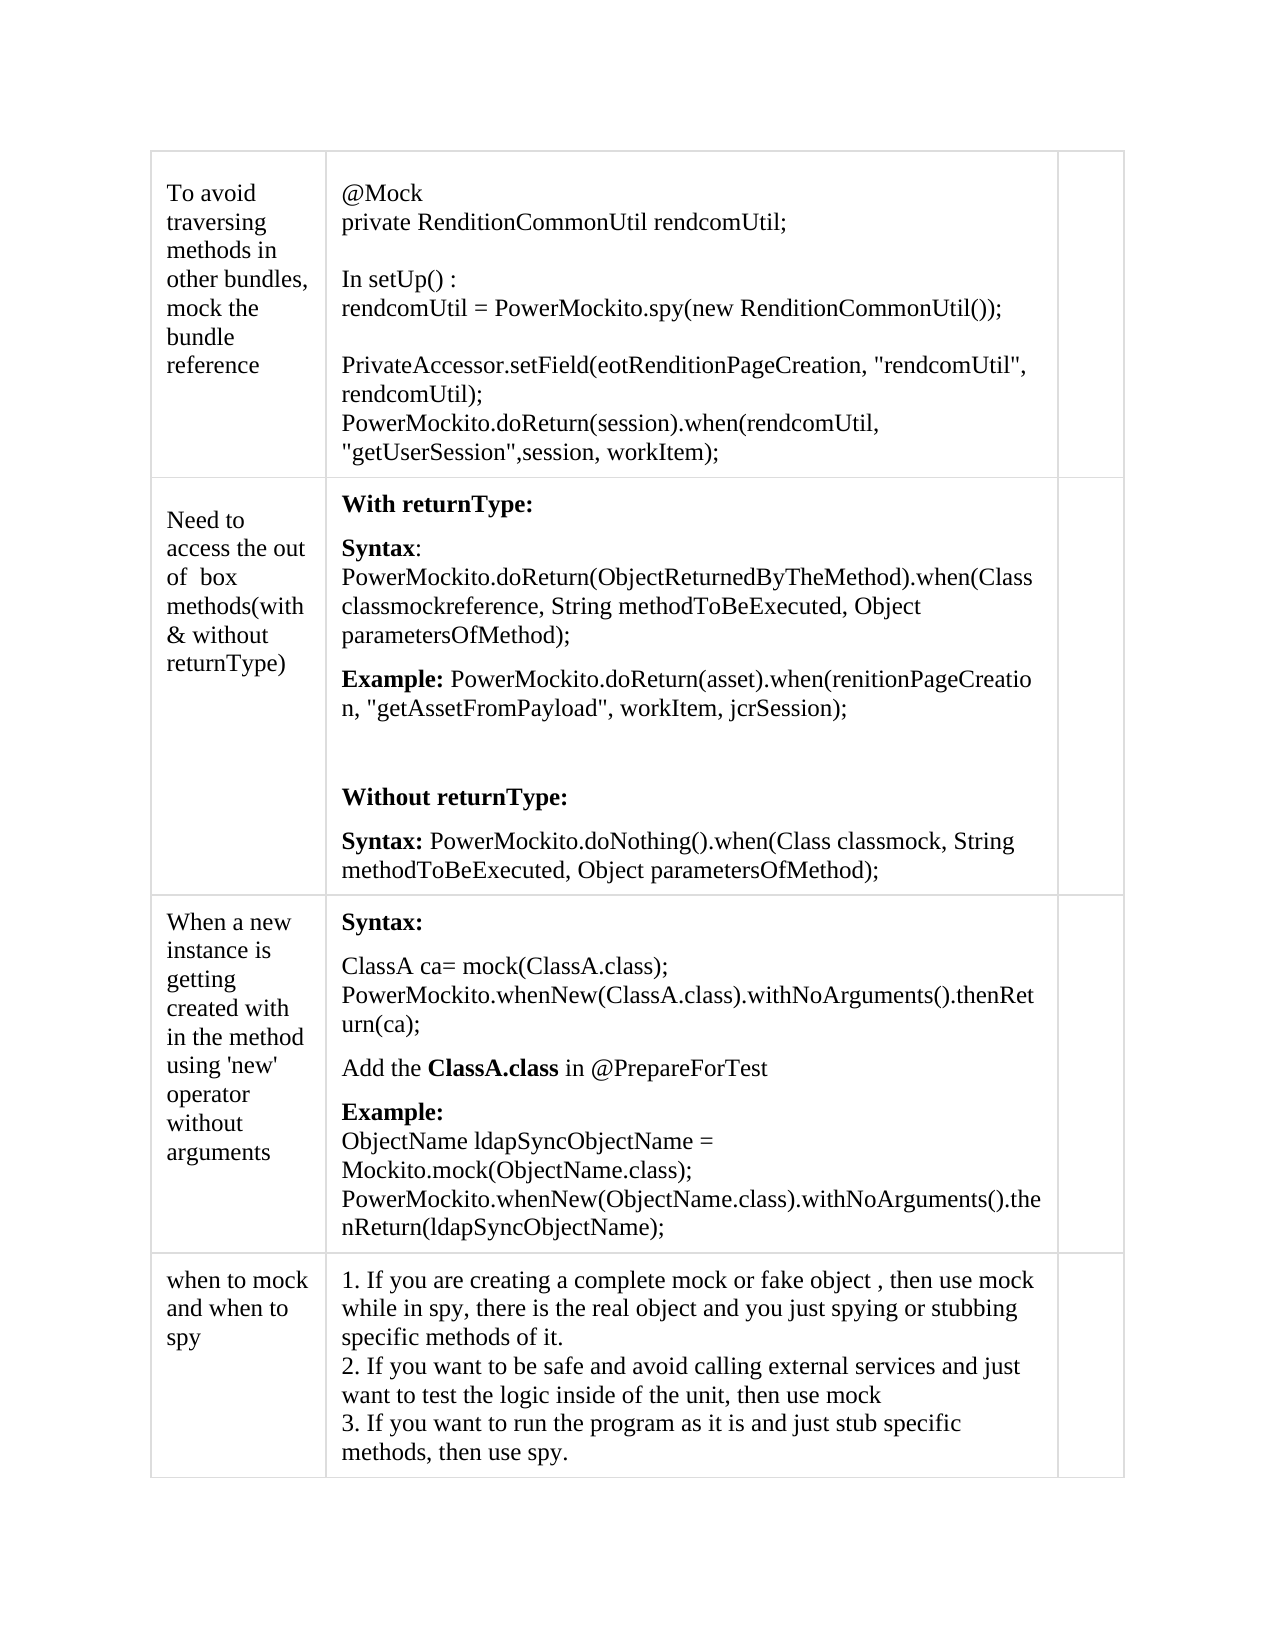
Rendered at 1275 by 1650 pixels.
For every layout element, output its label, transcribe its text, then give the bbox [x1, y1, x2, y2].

table_cell [1059, 478, 1123, 894]
table_cell 1. If you are creating a complete mock or fake object , then use mock while in spy, there is the real object and you just spying or stubbing specific methods of it. 2. If you want to be safe and avoid calling external services and just want to test the logic inside of the unit, then use mock 3. If you want to run the program as it is and just stub specific methods, then use spy. [327, 1254, 1057, 1477]
table_cell [1059, 896, 1123, 1252]
table_cell Syntax: ClassA ca= mock(ClassA.class); PowerMockito.whenNew(ClassA.class).withNoArguments().thenReturn(ca); Add the ClassA.class in @PrepareForTest Example: ObjectName ldapSyncObjectName = Mockito.mock(ObjectName.class); PowerMockito.whenNew(ObjectName.class).withNoArguments().thenReturn(ldapSyncObjectName); [327, 896, 1057, 1252]
table_cell When a new instance is getting created with in the method using 'new' operator without arguments [152, 896, 325, 1252]
table_cell With returnType: Syntax: PowerMockito.doReturn(ObjectReturnedByTheMethod).when(Class classmockreference, String methodToBeExecuted, Object parametersOfMethod); Example: PowerMockito.doReturn(asset).when(renitionPageCreation, "getAssetFromPayload", workItem, jcrSession); Without returnType: Syntax: PowerMockito.doNothing().when(Class classmock, String methodToBeExecuted, Object parametersOfMethod); [327, 478, 1057, 894]
table_cell @Mock private RenditionCommonUtil rendcomUtil; In setUp() : rendcomUtil = PowerMockito.spy(new RenditionCommonUtil()); PrivateAccessor.setField(eotRenditionPageCreation, "rendcomUtil", rendcomUtil); PowerMockito.doReturn(session).when(rendcomUtil, "getUserSession",session, workItem); [327, 152, 1057, 477]
table_cell [1059, 1254, 1123, 1477]
table_cell when to mock and when to spy [152, 1254, 325, 1477]
table_cell [1059, 152, 1123, 477]
table_cell Need to access the out of box methods(with & without returnType) [152, 478, 325, 894]
table_cell To avoid traversing methods in other bundles, mock the bundle reference [152, 152, 325, 477]
